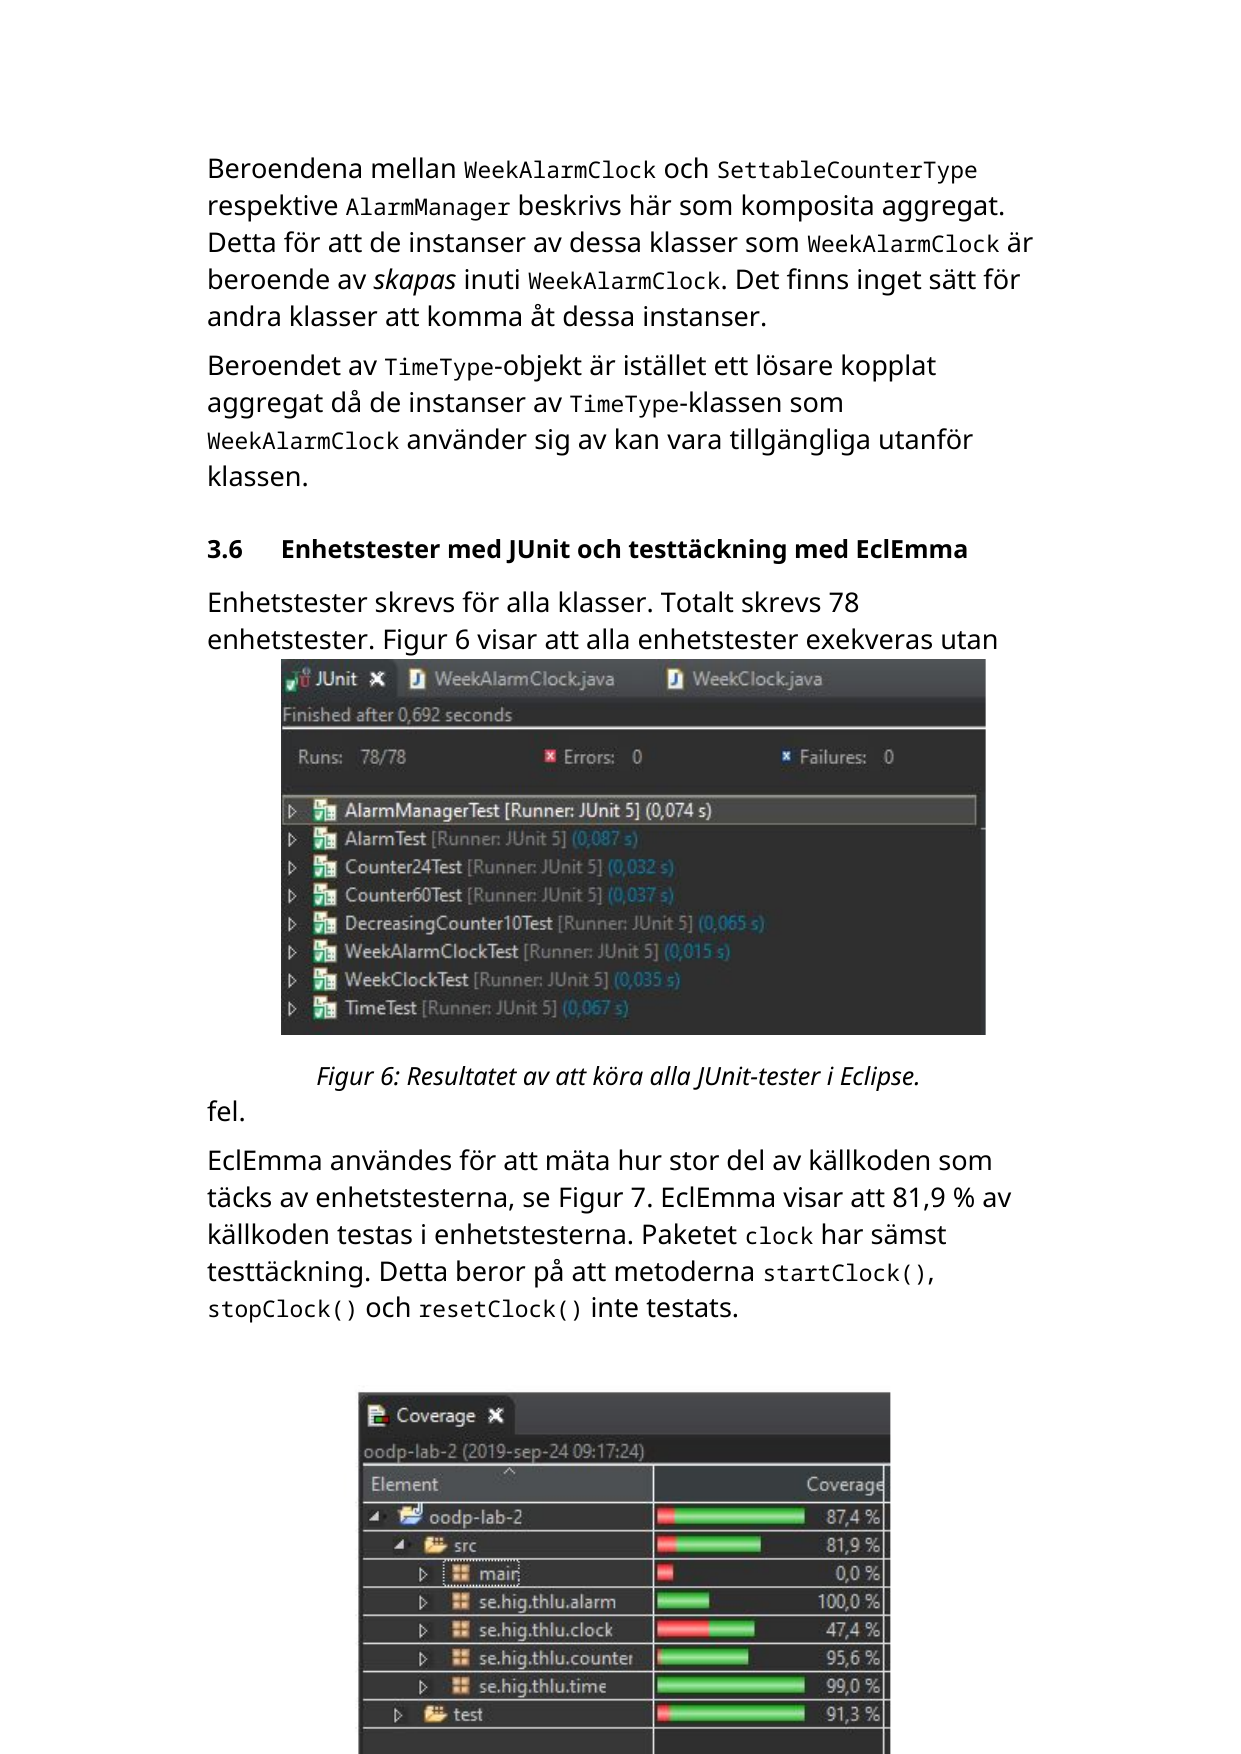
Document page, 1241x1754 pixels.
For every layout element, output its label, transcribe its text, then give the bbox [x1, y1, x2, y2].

picture [343, 1385, 891, 1754]
text Enhetstester med JUnit och testtäckning med EclEmma [207, 532, 1033, 566]
picture [281, 659, 986, 1035]
text Beroendet av TimeType-objekt är istället ett lösare kopplat aggregat då de instanser av TimeType-klassen som WeekAlarmClock använder sig av kan vara tillgängliga utanför klassen. [207, 347, 1033, 494]
text Beroendena mellan WeekAlarmClock och SettableCounterType respektive AlarmManager beskrivs här som komposita aggregat. Detta för att de instanser av dessa klasser som WeekAlarmClock är beroende av skapas inuti WeekAlarmClock. Det finns inget sätt för andra klasser att komma åt dessa instanser. [207, 150, 1033, 334]
text EclEmma användes för att mäta hur stor del av källkoden som täcks av enhetstesterna, se Figur 7. EclEmma visar att 81,9 % av källkoden testas i enhetstesterna. Paketet clock har sämst testtäckning. Detta beror på att metoderna startClock(), stopClock() och resetClock() inte testats. [207, 1141, 1033, 1326]
